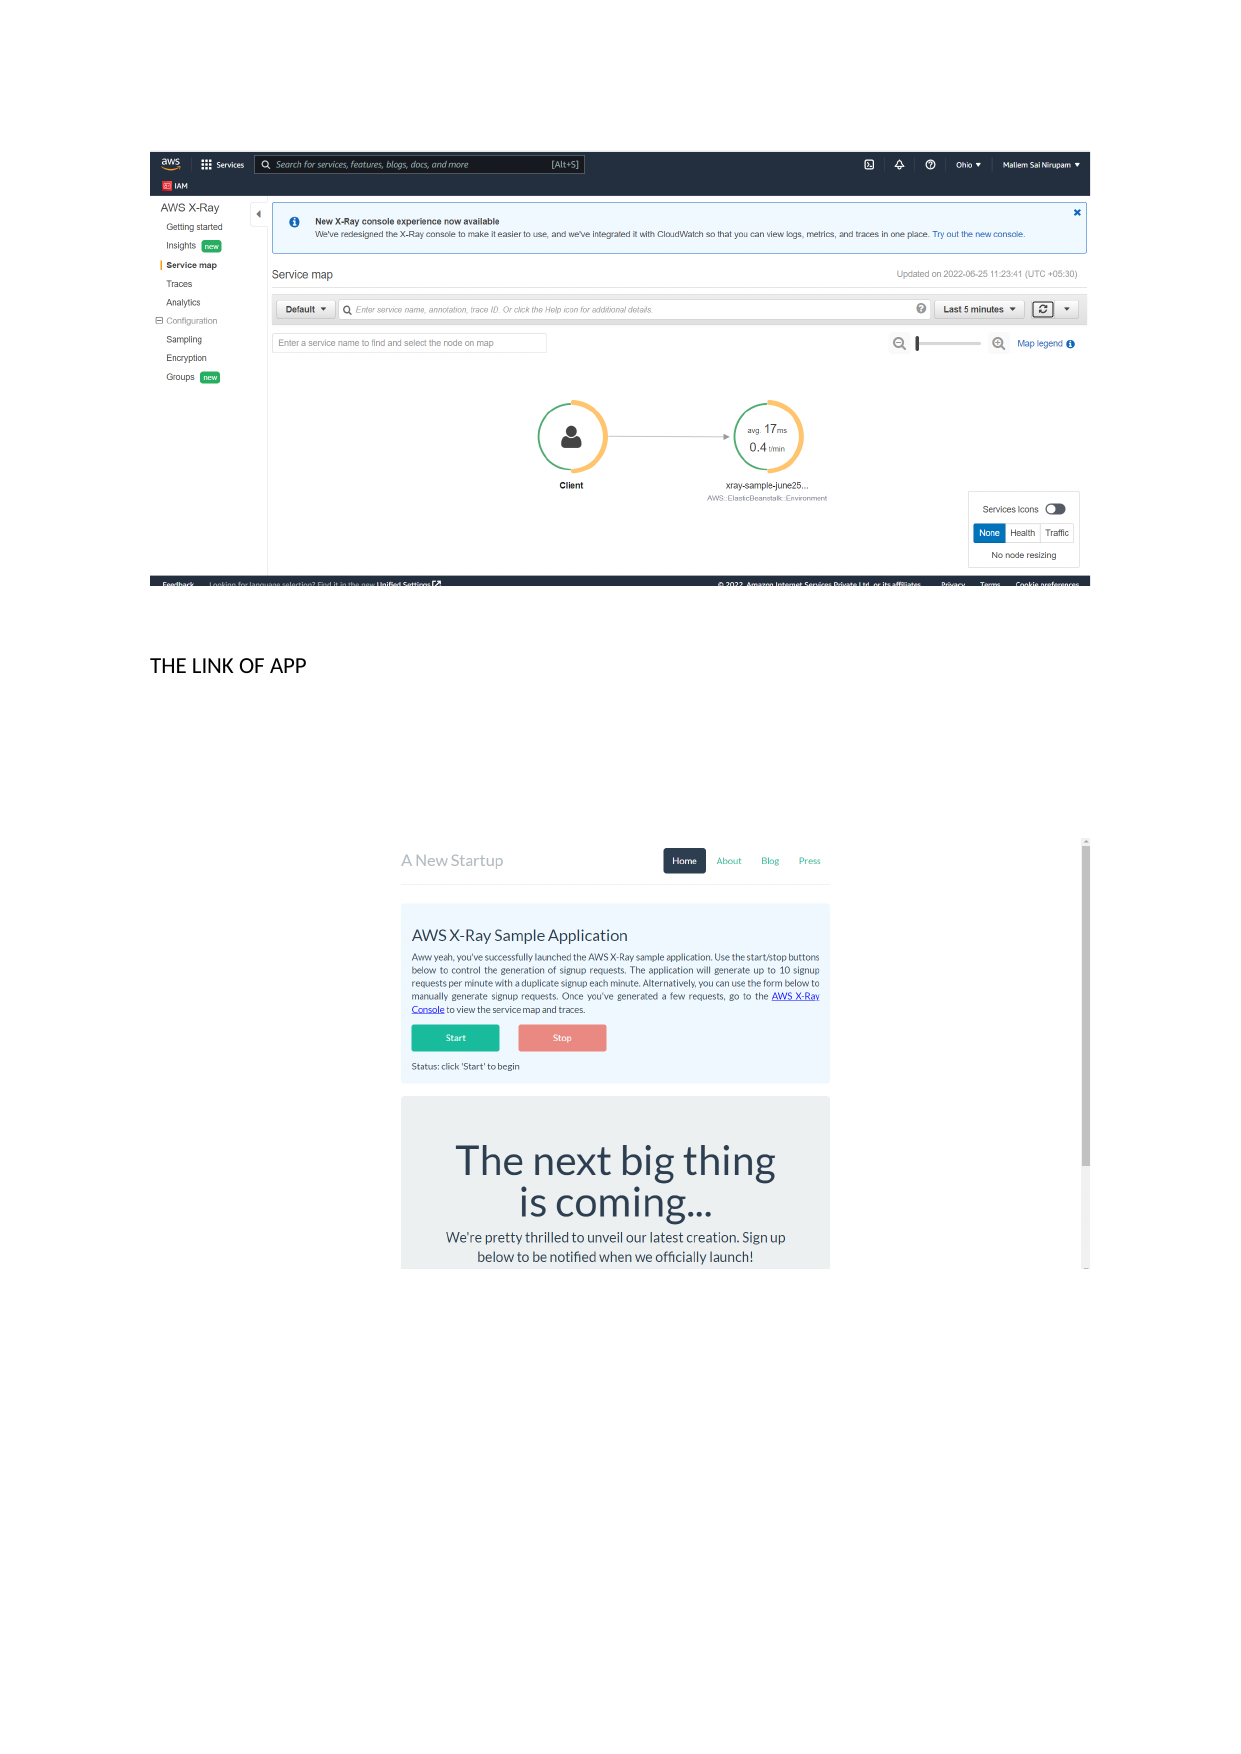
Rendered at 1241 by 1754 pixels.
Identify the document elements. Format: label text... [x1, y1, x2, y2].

text THE LINK OF APP [150, 651, 1090, 679]
picture [150, 150, 1091, 586]
picture [150, 838, 1091, 1269]
